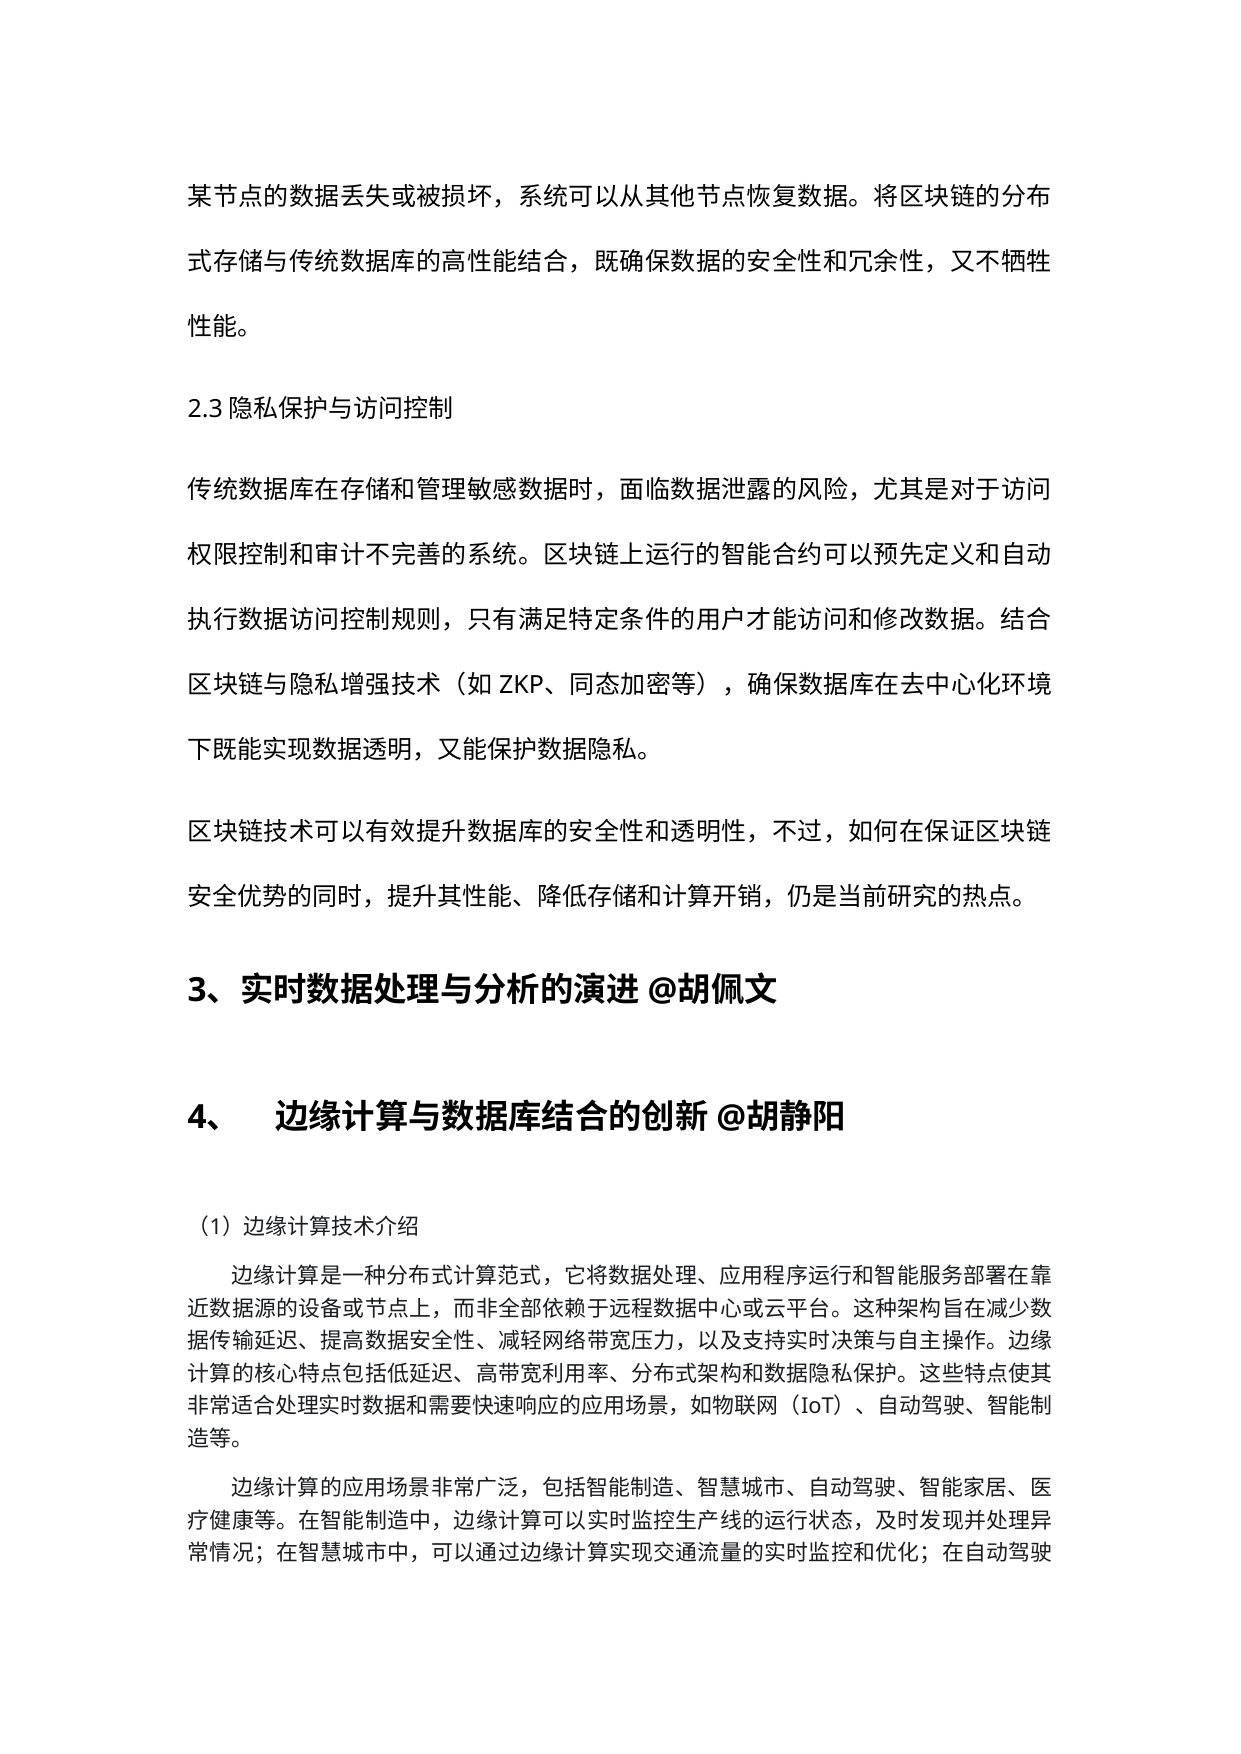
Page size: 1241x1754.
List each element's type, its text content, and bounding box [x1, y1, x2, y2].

text 边缘计算是一种分布式计算范式，它将数据处理、应用程序运行和智能服务部署在靠近数据源的设备或节点上，而非全部依赖于远程数据中心或云平台。这种架构旨在减少数据传输延迟、提高数据安全性、减轻网络带宽压力，以及支持实时决策与自主操作。边缘计算的核心特点包括低延迟、高带宽利用率、分布式架构和数据隐私保护。这些特点使其非常适合处理实时数据和需要快速响应的应用场景，如物联网（IoT）、自动驾驶、智能制造等。 [187, 1258, 1053, 1453]
text 2.3隐私保护与访问控制 [187, 374, 1053, 439]
text （1）边缘计算技术介绍 [187, 1209, 1053, 1241]
text 区块链技术可以有效提升数据库的安全性和透明性，不过，如何在保证区块链安全优势的同时，提升其性能、降低存储和计算开销，仍是当前研究的热点。 [187, 797, 1053, 927]
subtitle 边缘计算与数据库结合的创新 @胡静阳 [187, 1081, 1053, 1146]
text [187, 162, 1053, 357]
text 传统数据库在存储和管理敏感数据时，面临数据泄露的风险，尤其是对于访问权限控制和审计不完善的系统。区块链上运行的智能合约可以预先定义和自动执行数据访问控制规则，只有满足特定条件的用户才能访问和修改数据。结合区块链与隐私增强技术（如 ZKP、同态加密等），确保数据库在去中心化环境下既能实现数据透明，又能保护数据隐私。 [187, 455, 1053, 780]
subtitle 3、实时数据处理与分析的演进 @胡佩文 [187, 954, 1053, 1019]
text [187, 1470, 1053, 1567]
